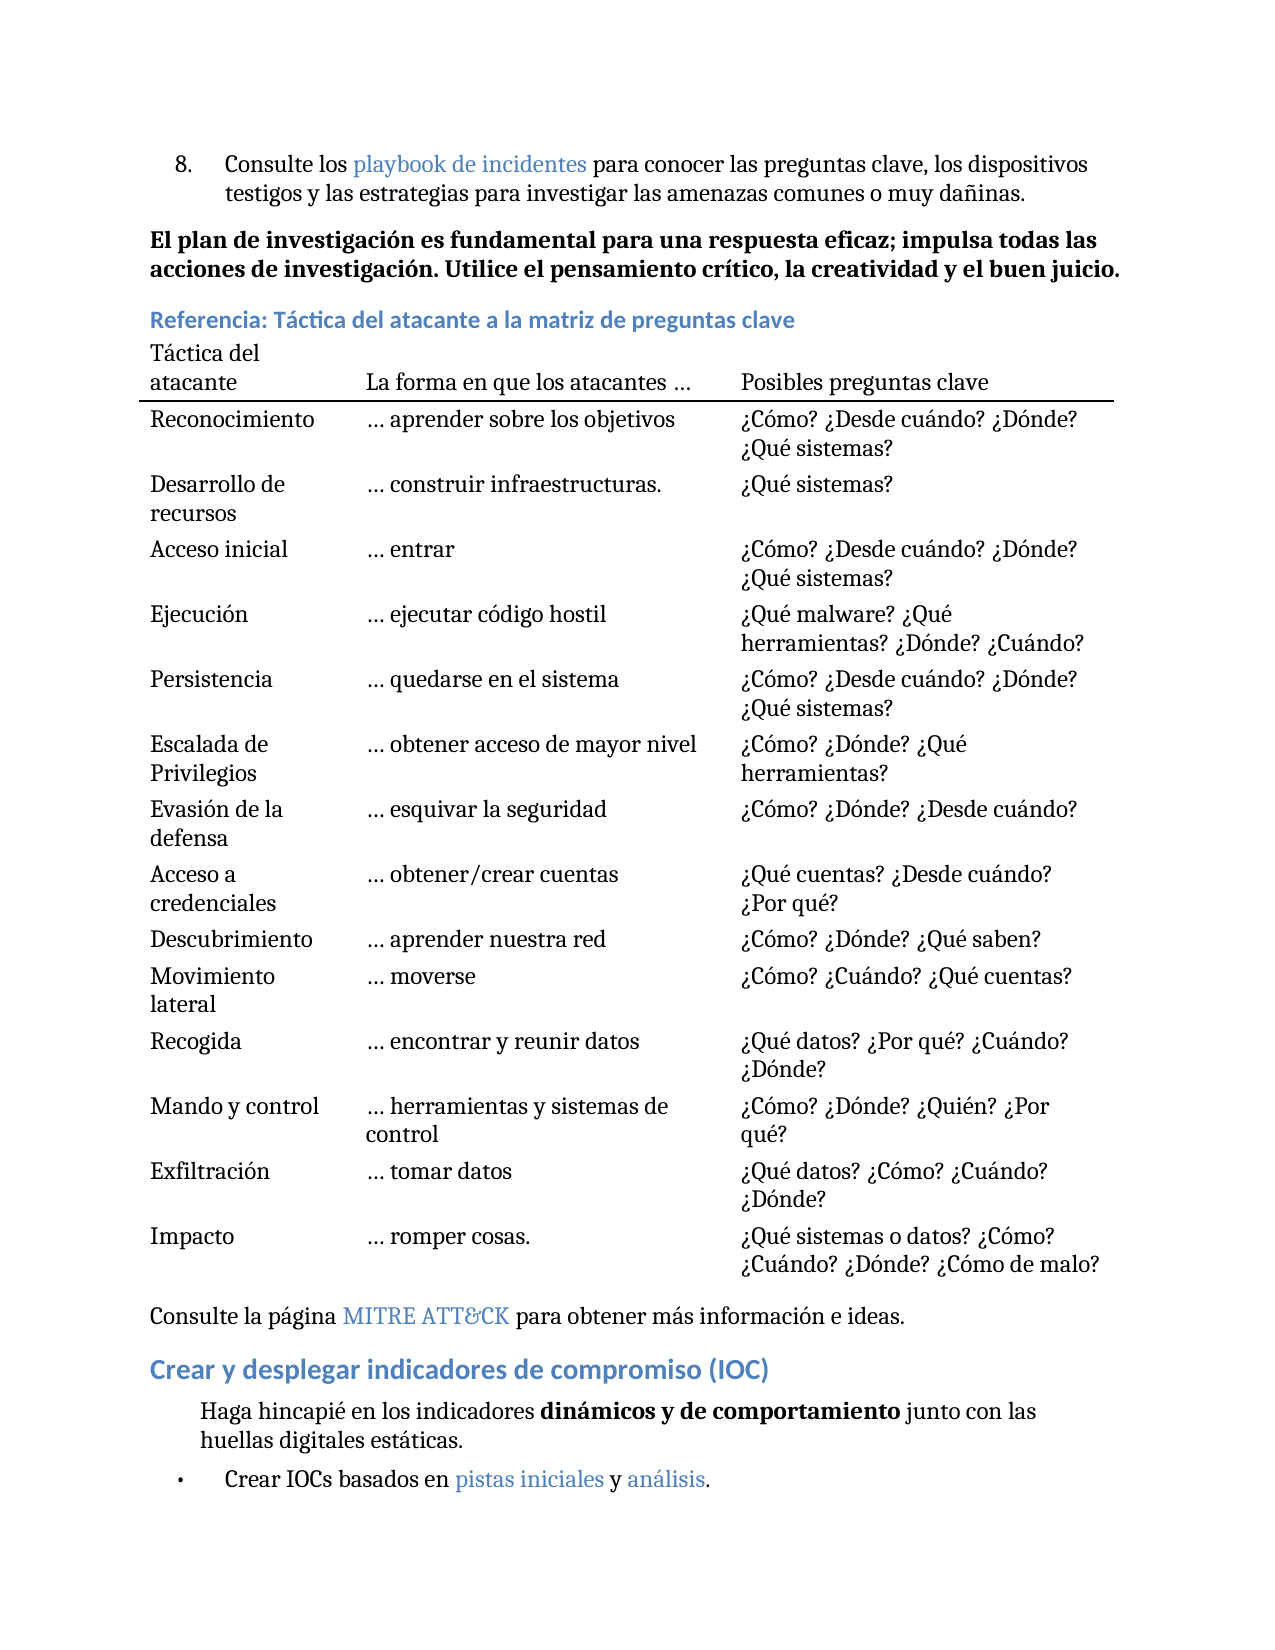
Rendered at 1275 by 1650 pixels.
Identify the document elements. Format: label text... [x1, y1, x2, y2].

table_cell … romper cosas. [354, 1218, 729, 1283]
table_cell … aprender sobre los objetivos [354, 402, 729, 467]
table_cell ¿Qué cuentas? ¿Desde cuándo? ¿Por qué? [729, 857, 1114, 922]
table_cell Persistencia [139, 662, 354, 727]
table_cell ¿Cómo? ¿Dónde? ¿Quién? ¿Por qué? [729, 1088, 1114, 1153]
table_cell … obtener acceso de mayor nivel [354, 727, 729, 792]
table_cell Movimiento lateral [139, 958, 354, 1023]
table_cell Recogida [139, 1023, 354, 1088]
table_cell … entrar [354, 532, 729, 597]
table_cell ¿Cómo? ¿Cuándo? ¿Qué cuentas? [729, 958, 1114, 1023]
table_cell Reconocimiento [139, 402, 354, 467]
list Consulte los playbook de incidentes para conocer las preguntas clave, los dispositivos testigos y las estrategias para investigar las amenazas comunes o muy dañinas. [175, 150, 1125, 207]
subtitle Referencia: Táctica del atacante a la matriz de preguntas clave [150, 304, 1125, 335]
table_cell Impacto [139, 1218, 354, 1283]
table_cell ¿Qué malware? ¿Qué herramientas? ¿Dónde? ¿Cuándo? [729, 597, 1114, 662]
table_cell Acceso a credenciales [139, 857, 354, 922]
subtitle Crear y desplegar indicadores de compromiso (IOC) [150, 1351, 1125, 1387]
table_cell … quedarse en el sistema [354, 662, 729, 727]
text Consulte la página MITRE ATT&CK para obtener más información e ideas. [150, 1302, 1125, 1330]
table_cell Acceso inicial [139, 532, 354, 597]
table_cell … tomar datos [354, 1153, 729, 1218]
list Crear IOCs basados en pistas iniciales y análisis. [175, 1465, 1125, 1494]
table_cell … moverse [354, 958, 729, 1023]
table_cell … aprender nuestra red [354, 922, 729, 958]
table_cell Escalada de Privilegios [139, 727, 354, 792]
table_header Posibles preguntas clave [729, 335, 1114, 400]
table_cell ¿Qué datos? ¿Por qué? ¿Cuándo? ¿Dónde? [729, 1023, 1114, 1088]
table_cell … construir infraestructuras. [354, 467, 729, 532]
table_cell … obtener/crear cuentas [354, 857, 729, 922]
text El plan de investigación es fundamental para una respuesta eficaz; impulsa todas las acciones de investigación. Utilice el pensamiento crítico, la creatividad y el buen juicio. [150, 226, 1125, 284]
table_cell … esquivar la seguridad [354, 792, 729, 857]
table_cell ¿Cómo? ¿Desde cuándo? ¿Dónde? ¿Qué sistemas? [729, 402, 1114, 467]
table_cell … herramientas y sistemas de control [354, 1088, 729, 1153]
table_cell Mando y control [139, 1088, 354, 1153]
table_cell ¿Cómo? ¿Dónde? ¿Desde cuándo? [729, 792, 1114, 857]
table_cell ¿Cómo? ¿Desde cuándo? ¿Dónde? ¿Qué sistemas? [729, 532, 1114, 597]
table_cell ¿Cómo? ¿Dónde? ¿Qué herramientas? [729, 727, 1114, 792]
table_cell … encontrar y reunir datos [354, 1023, 729, 1088]
table_cell Exfiltración [139, 1153, 354, 1218]
table_header La forma en que los atacantes … [354, 335, 729, 400]
table_cell … ejecutar código hostil [354, 597, 729, 662]
table_header Táctica del atacante [139, 335, 354, 400]
text Haga hincapié en los indicadores dinámicos y de comportamiento junto con las huellas digitales estáticas. [200, 1397, 1075, 1455]
table_cell ¿Qué datos? ¿Cómo? ¿Cuándo? ¿Dónde? [729, 1153, 1114, 1218]
table_cell ¿Cómo? ¿Desde cuándo? ¿Dónde? ¿Qué sistemas? [729, 662, 1114, 727]
table_cell Desarrollo de recursos [139, 467, 354, 532]
table_cell Descubrimiento [139, 922, 354, 958]
table_cell Ejecución [139, 597, 354, 662]
table_cell ¿Qué sistemas o datos? ¿Cómo? ¿Cuándo? ¿Dónde? ¿Cómo de malo? [729, 1218, 1114, 1283]
table_cell ¿Cómo? ¿Dónde? ¿Qué saben? [729, 922, 1114, 958]
table_cell ¿Qué sistemas? [729, 467, 1114, 532]
table_cell Evasión de la defensa [139, 792, 354, 857]
